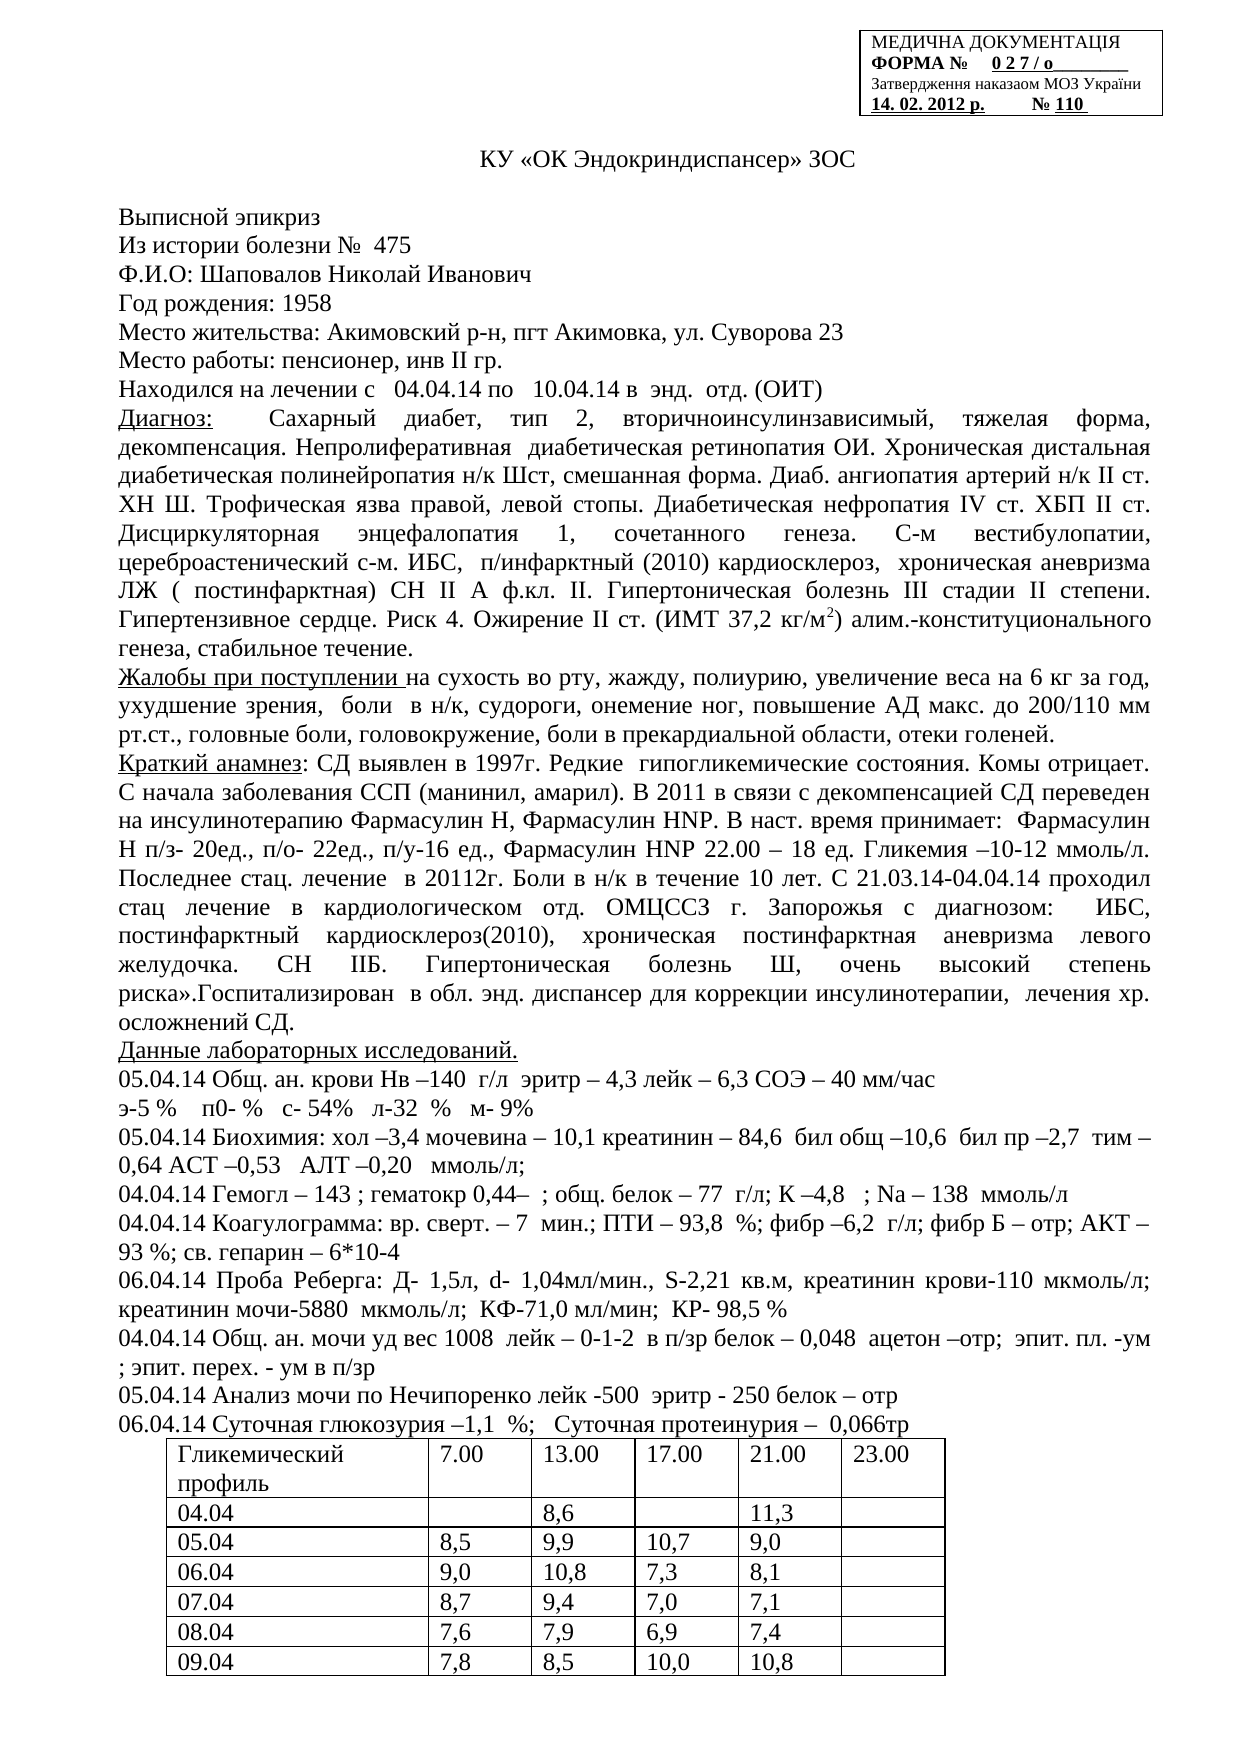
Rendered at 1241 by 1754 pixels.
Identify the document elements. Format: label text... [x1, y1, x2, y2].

table_cell 7,9 [532, 1617, 634, 1646]
table_cell 11,3 [739, 1498, 841, 1526]
table_header Гликемический профиль [167, 1439, 428, 1497]
text 06.04.14 Проба Реберга: Д- 1,5л, d- 1,04мл/мин., S-2,21 кв.м, креатинин крови-110 мкмоль/л; креатинин мочи-5880 мкмоль/л; КФ-71,0 мл/мин; КР- 98,5 % [118, 1266, 1152, 1323]
table_cell 8,5 [429, 1528, 531, 1556]
text 05.04.14 Анализ мочи по Нечипоренко лейк -500 эритр - 250 белок – отр [118, 1381, 1152, 1409]
table_cell 09.04 [167, 1647, 428, 1675]
table_cell 8,1 [739, 1557, 841, 1586]
text Год рождения: 1958 [118, 288, 1152, 317]
table_cell 10,8 [739, 1647, 841, 1675]
text Краткий анамнез: СД выявлен в 1997г. Редкие гипогликемические состояния. Комы отрицает. С начала заболевания ССП (манинил, амарил). В 2011 в связи с декомпенсацией СД переведен на инсулинотерапию Фармасулин Н, Фармасулин НNР. В наст. время принимает: Фармасулин Н п/з- 20ед., п/о- 22ед., п/у-16 ед., Фармасулин НNР 22.00 – 18 ед. Гликемия –10-12 ммоль/л. Последнее стац. лечение в 20112г. Боли в н/к в течение 10 лет. С 21.03.14-04.04.14 проходил стац лечение в кардиологическом отд. ОМЦССЗ г. Запорожья с диагнозом: ИБС, постинфарктный кардиосклероз(2010), хроническая постинфарктная аневризма левого желудочка. СН IIБ. Гипертоническая болезнь Ш, очень высокий степень риска».Госпитализирован в обл. энд. диспансер для коррекции инсулинотерапии, лечения хр. осложнений СД. [118, 748, 1152, 1036]
subtitle Ф.И.О: Шаповалов Николай Иванович [118, 259, 1152, 288]
table_header 23.00 [842, 1439, 944, 1497]
table_header 13.00 [532, 1439, 634, 1497]
table_header 17.00 [636, 1439, 738, 1497]
text 05.04.14 Биохимия: хол –3,4 мочевина – 10,1 креатинин – 84,6 бил общ –10,6 бил пр –2,7 тим – 0,64 АСТ –0,53 АЛТ –0,20 ммоль/л; [118, 1122, 1152, 1179]
table_header 21.00 [739, 1439, 841, 1497]
table_cell 10,8 [532, 1557, 634, 1586]
subtitle 04.04.14 Общ. ан. мочи уд вес 1008 лейк – 0-1-2 в п/зр белок – 0,048 ацетон –отр; эпит. пл. -ум ; эпит. перех. - ум в п/зр [118, 1323, 1152, 1381]
text 05.04.14 Общ. ан. крови Нв –140 г/л эритр – 4,3 лейк – 6,3 СОЭ – 40 мм/час [118, 1064, 1152, 1093]
table_cell 8,7 [429, 1587, 531, 1616]
table_cell [636, 1498, 738, 1526]
text Место работы: пенсионер, инв II гр. [118, 346, 1152, 374]
subtitle Из истории болезни № 475 [118, 231, 1152, 259]
text 04.04.14 Коагулограмма: вр. сверт. – 7 мин.; ПТИ – 93,8 %; фибр –6,2 г/л; фибр Б – отр; АКТ –93 %; св. гепарин – 6*10-4 [118, 1208, 1152, 1266]
table_cell 06.04 [167, 1557, 428, 1586]
text Данные лабораторных исследований. [118, 1036, 1152, 1064]
text Место жительства: Акимовский р-н, пгт Акимовка, ул. Суворова 23 [118, 317, 1152, 346]
table_cell 9,0 [739, 1528, 841, 1556]
text 04.04.14 Гемогл – 143 ; гематокр 0,44– ; общ. белок – 77 г/л; К –4,8 ; Nа – 138 ммоль/л [118, 1179, 1152, 1208]
table_cell 7,1 [739, 1587, 841, 1616]
table_cell [842, 1617, 944, 1646]
table_cell [429, 1498, 531, 1526]
table_cell [842, 1498, 944, 1526]
table_cell 04.04 [167, 1498, 428, 1526]
table_cell 7,4 [739, 1617, 841, 1646]
text 06.04.14 Суточная глюкозурия –1,1 %; Суточная протеинурия – 0,066тр [118, 1409, 1152, 1438]
table_cell 8,5 [532, 1647, 634, 1675]
table_cell 10,0 [636, 1647, 738, 1675]
table_cell 7,6 [429, 1617, 531, 1646]
table_cell 8,6 [532, 1498, 634, 1526]
table_cell 05.04 [167, 1528, 428, 1556]
text Находился на лечении с 04.04.14 по 10.04.14 в энд. отд. (ОИТ) [118, 374, 1152, 403]
table_cell 08.04 [167, 1617, 428, 1646]
table_cell 7,3 [636, 1557, 738, 1586]
table_cell 07.04 [167, 1587, 428, 1616]
table_cell 10,7 [636, 1528, 738, 1556]
table_cell 9,4 [532, 1587, 634, 1616]
table_cell 6,9 [636, 1617, 738, 1646]
table_cell [842, 1647, 944, 1675]
text Жалобы при поступлении на сухость во рту, жажду, полиурию, увеличение веса на 6 кг за год, ухудшение зрения, боли в н/к, судороги, онемение ног, повышение АД макс. до 200/110 мм рт.ст., головные боли, головокружение, боли в прекардиальной области, отеки голеней. [118, 662, 1152, 748]
subtitle КУ «ОК Эндокриндиспансер» ЗОС [177, 144, 1158, 173]
table_cell 9,0 [429, 1557, 531, 1586]
table_cell 7,0 [636, 1587, 738, 1616]
text э-5 % п0- % с- 54% л-32 % м- 9% [118, 1093, 1152, 1122]
subtitle Выписной эпикриз [118, 202, 1158, 231]
table_cell 9,9 [532, 1528, 634, 1556]
table_cell [842, 1557, 944, 1586]
text Диагноз: Сахарный диабет, тип 2, вторичноинсулинзависимый, тяжелая форма, декомпенсация. Непролиферативная диабетическая ретинопатия ОИ. Хроническая дистальная диабетическая полинейропатия н/к Шст, смешанная форма. Диаб. ангиопатия артерий н/к II ст. ХН Ш. Трофическая язва правой, левой стопы. Диабетическая нефропатия IV ст. ХБП II ст. Дисциркуляторная энцефалопатия 1, сочетанного генеза. С-м вестибулопатии, цереброастенический с-м. ИБС, п/инфарктный (2010) кардиосклероз, хроническая аневризма ЛЖ ( постинфарктная) СН II А ф.кл. II. Гипертоническая болезнь III стадии II степени. Гипертензивное сердце. Риск 4. Ожирение II ст. (ИМТ 37,2 кг/м2) алим.-конституционального генеза, стабильное течение. [118, 403, 1152, 662]
table_header 7.00 [429, 1439, 531, 1497]
table_cell 7,8 [429, 1647, 531, 1675]
table_cell [842, 1587, 944, 1616]
table_cell [842, 1528, 944, 1556]
